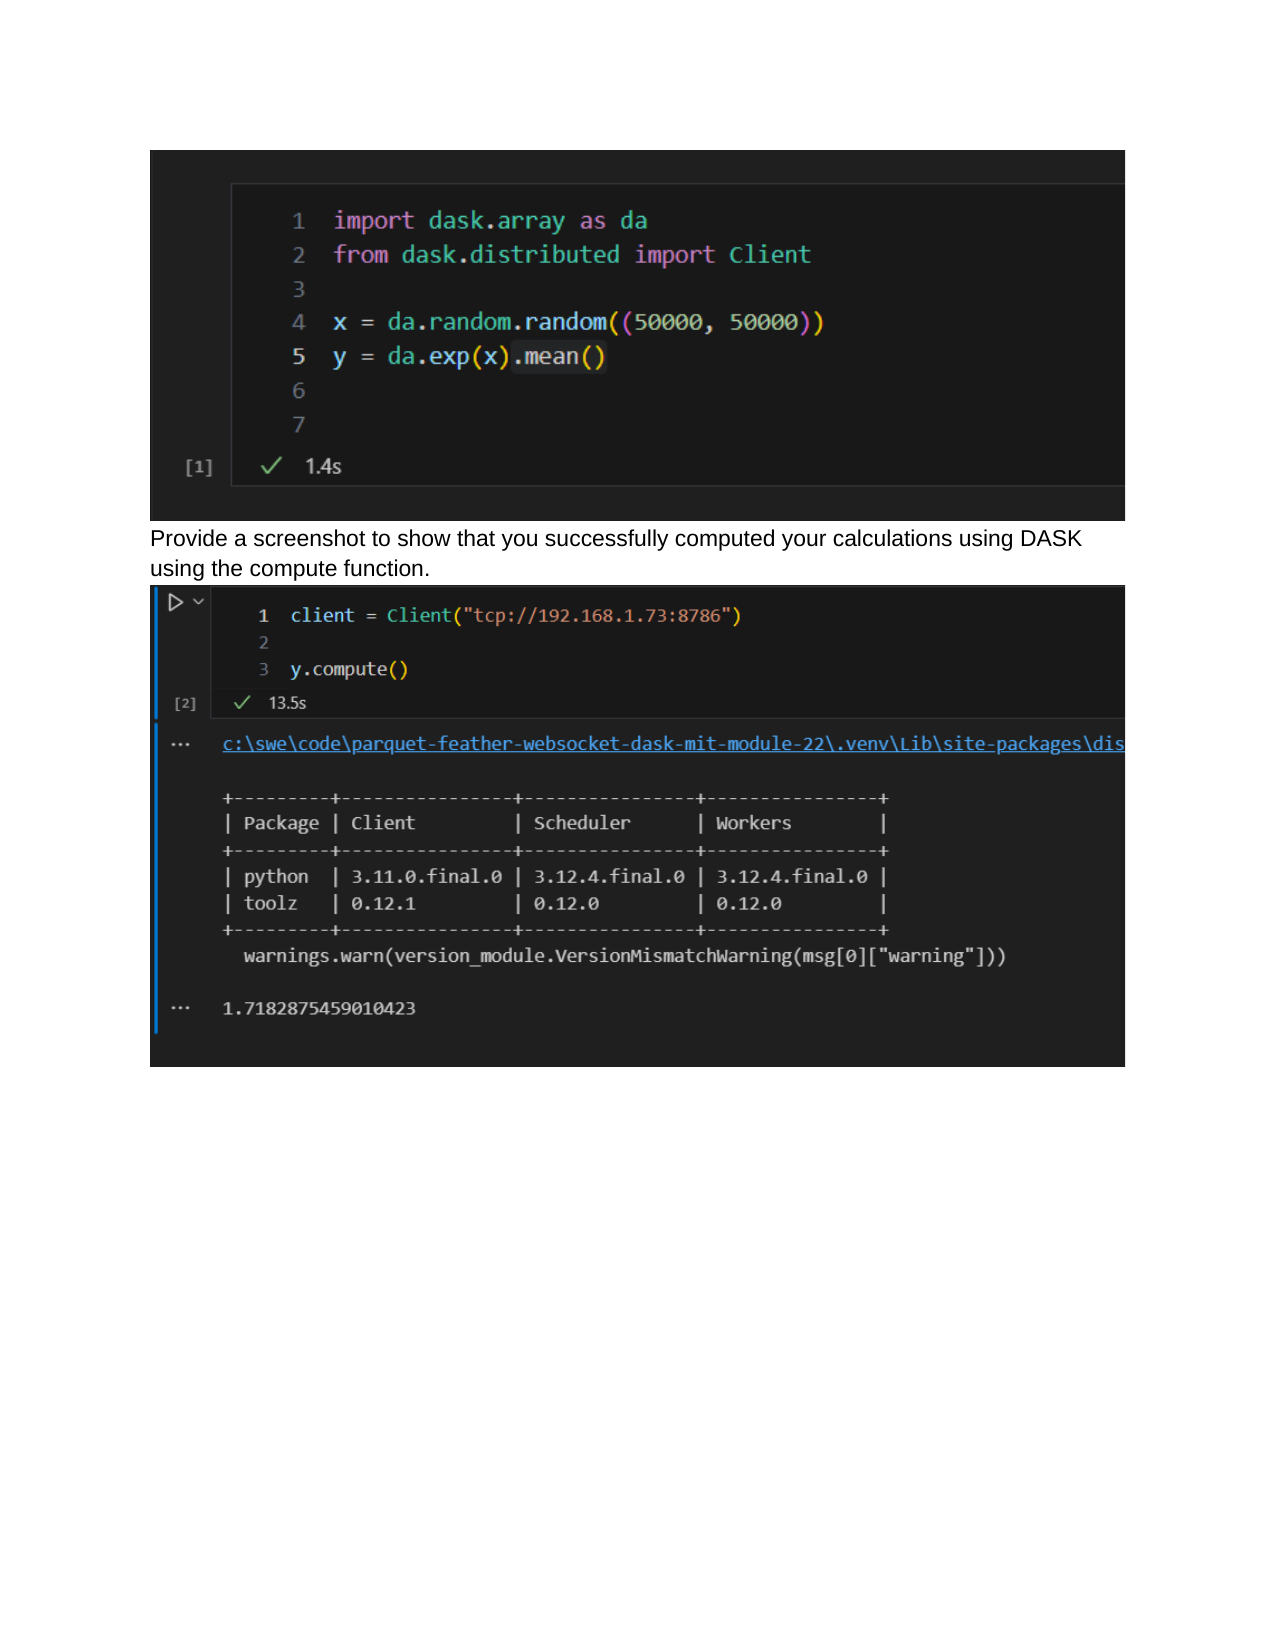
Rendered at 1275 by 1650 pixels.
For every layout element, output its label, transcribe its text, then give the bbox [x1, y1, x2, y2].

picture [150, 150, 1125, 521]
text Provide a screenshot to show that you successfully computed your calculations using DASK using the compute function. [150, 525, 1125, 581]
picture [150, 585, 1125, 1067]
